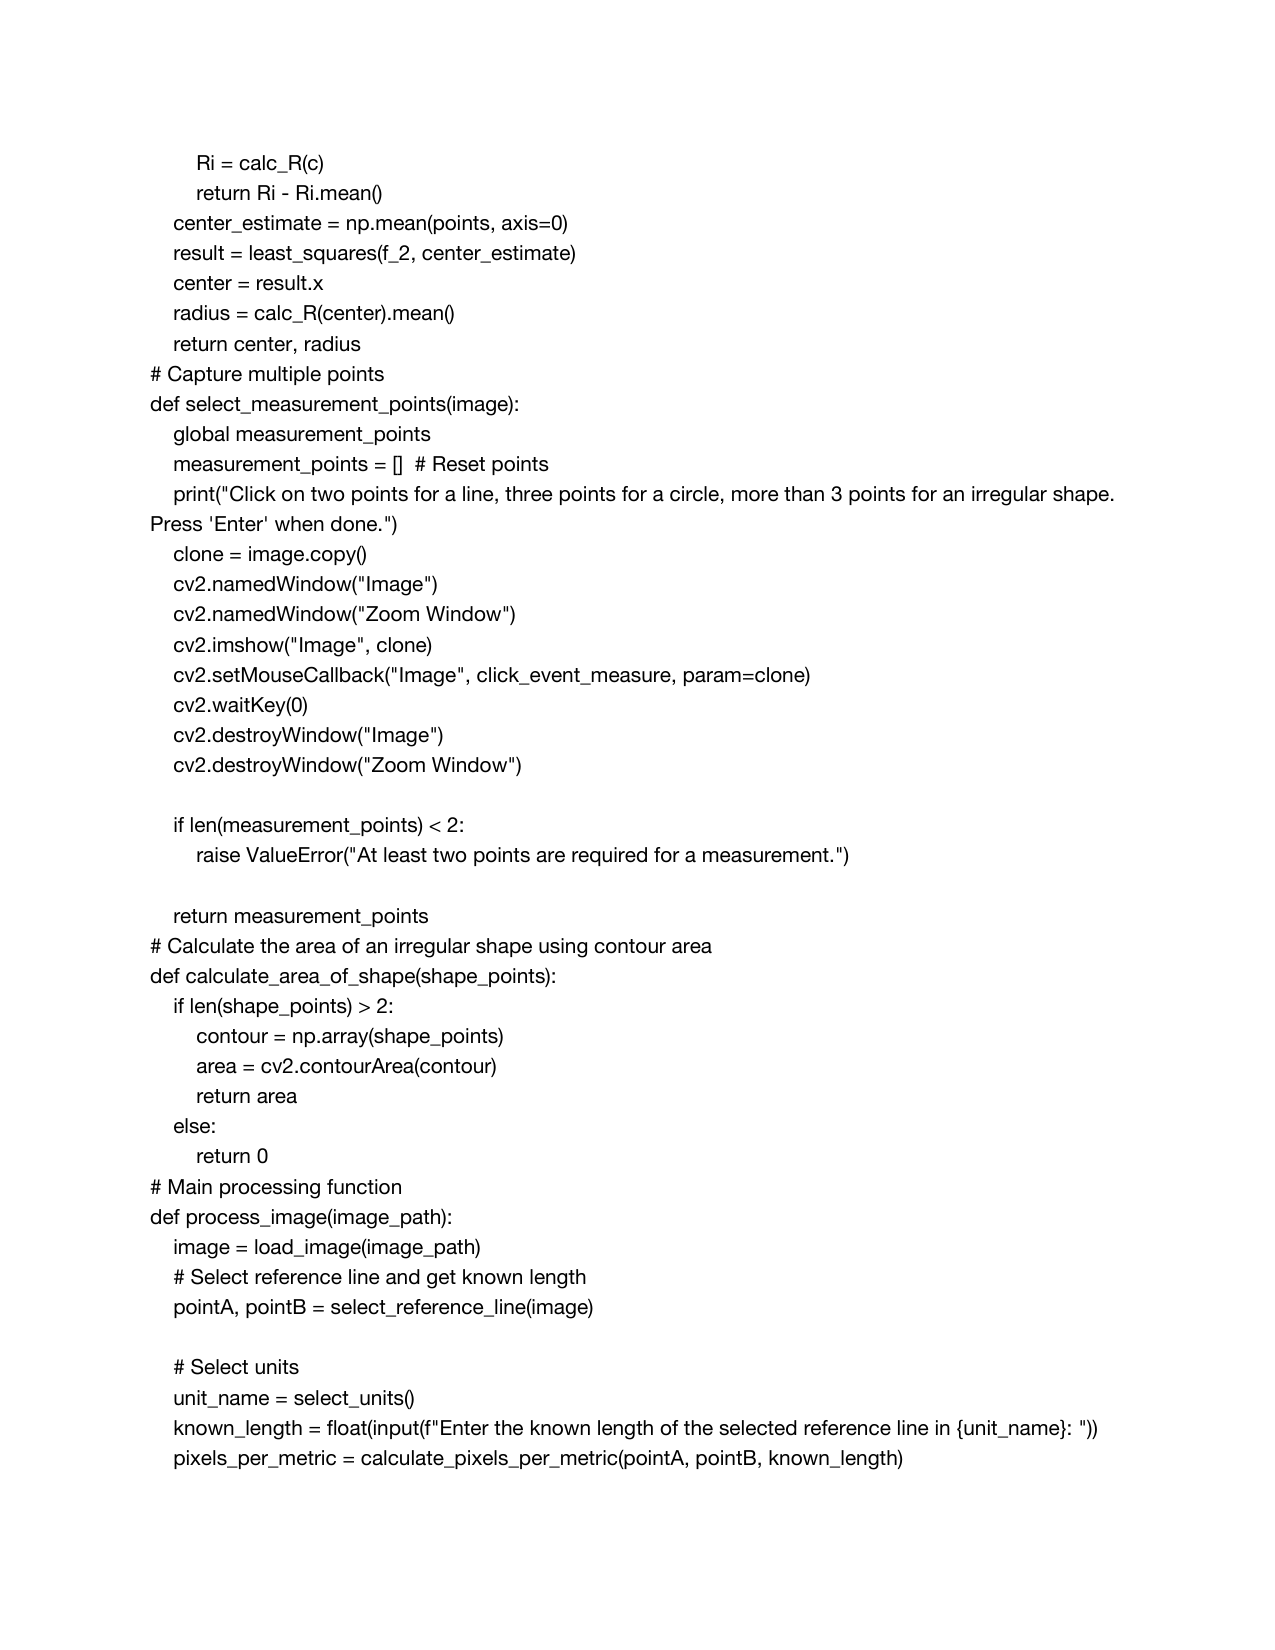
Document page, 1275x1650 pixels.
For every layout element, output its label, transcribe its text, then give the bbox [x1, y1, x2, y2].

text else: [150, 1113, 1125, 1140]
text if len(measurement_points) < 2: [150, 812, 1125, 839]
text print("Click on two points for a line, three points for a circle, more than 3 points for an irregular shape. Press 'Enter' when done.") [150, 481, 1125, 537]
text def select_measurement_points(image): [150, 391, 1125, 417]
text def process_image(image_path): [150, 1204, 1125, 1230]
text measurement_points = [] # Reset points [150, 451, 1125, 477]
text global measurement_points [150, 421, 1125, 447]
text unit_name = select_units() [150, 1384, 1125, 1411]
text cv2.waitKey(0) [150, 692, 1125, 718]
text known_length = float(input(f"Enter the known length of the selected reference line in {unit_name}: ")) [150, 1415, 1125, 1441]
text # Capture multiple points [150, 361, 1125, 387]
text # Main processing function [150, 1174, 1125, 1200]
text raise ValueError("At least two points are required for a measurement.") [150, 842, 1125, 869]
text result = least_squares(f_2, center_estimate) [150, 240, 1125, 267]
text return Ri - Ri.mean() [150, 180, 1125, 206]
text center_estimate = np.mean(points, axis=0) [150, 210, 1125, 236]
text return area [150, 1083, 1125, 1110]
text return center, radius [150, 331, 1125, 357]
text radius = calc_R(center).mean() [150, 301, 1125, 327]
text clone = image.copy() [150, 541, 1125, 568]
text return measurement_points [150, 903, 1125, 929]
text contour = np.array(shape_points) [150, 1023, 1125, 1049]
text if len(shape_points) > 2: [150, 993, 1125, 1019]
text cv2.destroyWindow("Zoom Window") [150, 752, 1125, 778]
text area = cv2.contourArea(contour) [150, 1053, 1125, 1079]
text pointA, pointB = select_reference_line(image) [150, 1294, 1125, 1320]
text center = result.x [150, 270, 1125, 297]
text cv2.namedWindow("Zoom Window") [150, 602, 1125, 628]
text # Select units [150, 1354, 1125, 1381]
text return 0 [150, 1144, 1125, 1170]
text cv2.setMouseCallback("Image", click_event_measure, param=clone) [150, 662, 1125, 688]
text pixels_per_metric = calculate_pixels_per_metric(pointA, pointB, known_length) [150, 1445, 1125, 1471]
text # Calculate the area of an irregular shape using contour area [150, 933, 1125, 959]
text Ri = calc_R(c) [150, 150, 1125, 176]
text image = load_image(image_path) [150, 1234, 1125, 1260]
text def calculate_area_of_shape(shape_points): [150, 963, 1125, 989]
text cv2.destroyWindow("Image") [150, 722, 1125, 748]
text # Select reference line and get known length [150, 1264, 1125, 1290]
text cv2.namedWindow("Image") [150, 571, 1125, 598]
text cv2.imshow("Image", clone) [150, 632, 1125, 658]
